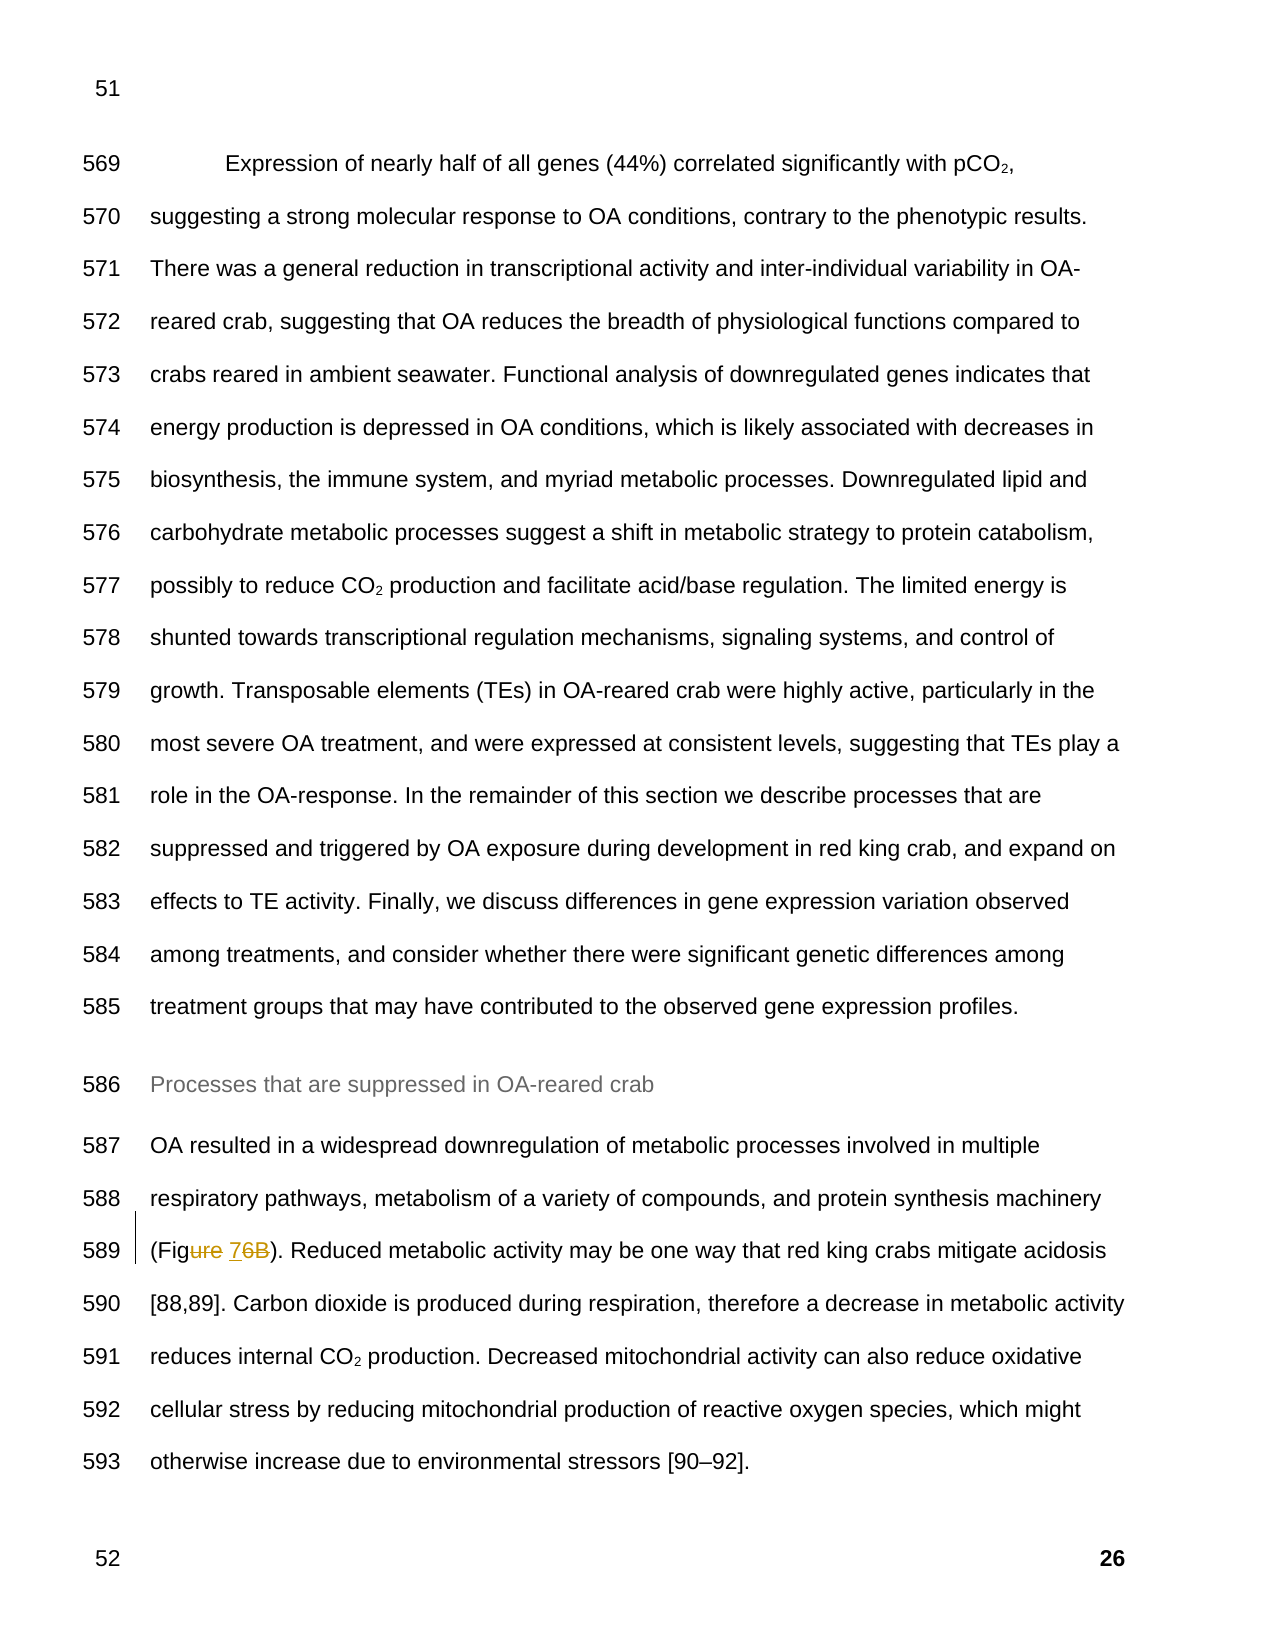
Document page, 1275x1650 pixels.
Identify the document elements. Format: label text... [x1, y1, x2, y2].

text OA resulted in a widespread downregulation of metabolic processes involved in multiple respiratory pathways, metabolism of a variety of compounds, and protein synthesis machinery (Fig ). Reduced metabolic activity may be one way that red king crabs mitigate acidosis [88,89]. Carbon dioxide is produced during respiration, therefore a decrease in metabolic activity reduces internal CO2 production. Decreased mitochondrial activity can also reduce oxidative cellular stress by reducing mitochondrial production of reactive oxygen species, which might otherwise increase due to environmental stressors [90–92]. [150, 1132, 1125, 1475]
subtitle Processes that are suppressed in OA-reared crab [150, 1071, 1125, 1097]
text Expression of nearly half of all genes (44%) correlated significantly with pCO2, suggesting a strong molecular response to OA conditions, contrary to the phenotypic results. There was a general reduction in transcriptional activity and inter-individual variability in OA-reared crab, suggesting that OA reduces the breadth of physiological functions compared to crabs reared in ambient seawater. Functional analysis of downregulated genes indicates that energy production is depressed in OA conditions, which is likely associated with decreases in biosynthesis, the immune system, and myriad metabolic processes. Downregulated lipid and carbohydrate metabolic processes suggest a shift in metabolic strategy to protein catabolism, possibly to reduce CO2 production and facilitate acid/base regulation. The limited energy is shunted towards transcriptional regulation mechanisms, signaling systems, and control of growth. Transposable elements (TEs) in OA-reared crab were highly active, particularly in the most severe OA treatment, and were expressed at consistent levels, suggesting that TEs play a role in the OA-response. In the remainder of this section we describe processes that are suppressed and triggered by OA exposure during development in red king crab, and expand on effects to TE activity. Finally, we discuss differences in gene expression variation observed among treatments, and consider whether there were significant genetic differences among treatment groups that may have contributed to the observed gene expression profiles. [150, 150, 1125, 1020]
